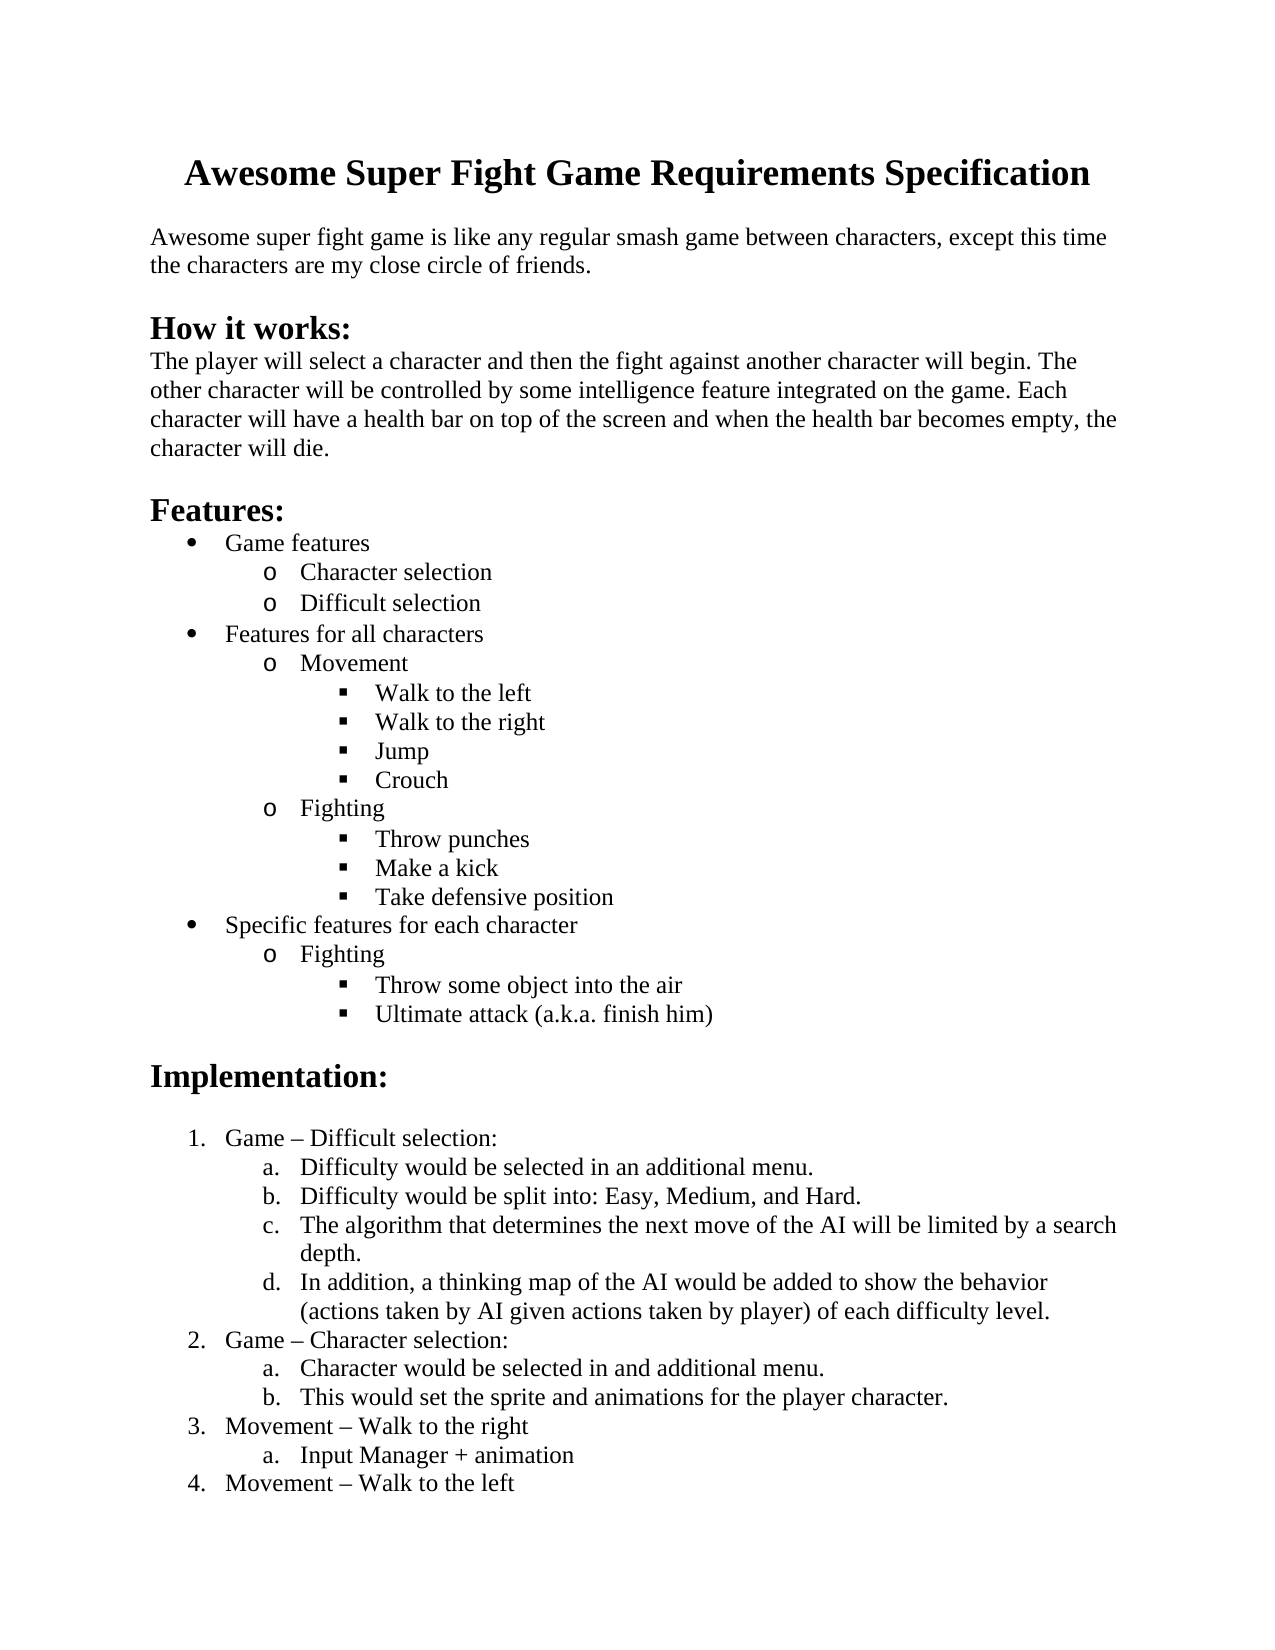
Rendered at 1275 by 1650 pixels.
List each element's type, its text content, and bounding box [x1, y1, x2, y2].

list Movement [262, 648, 1125, 678]
list Difficulty would be split into: Easy, Medium, and Hard. [262, 1181, 1125, 1210]
list Game features [187, 528, 1125, 557]
text Awesome Super Fight Game Requirements Specification [150, 150, 1125, 193]
text Awesome super fight game is like any regular smash game between characters, except this time the characters are my close circle of friends. [150, 222, 1125, 279]
list Specific features for each character [187, 911, 1125, 939]
list Character selection [262, 557, 1125, 588]
list Fighting [262, 939, 1125, 970]
list Throw some object into the air [337, 970, 1125, 999]
list Walk to the right [337, 707, 1125, 736]
list The algorithm that determines the next move of the AI will be limited by a search depth. [262, 1210, 1125, 1267]
list Make a kick [337, 853, 1125, 882]
list Input Manager + animation [262, 1440, 1125, 1468]
text Features: [150, 490, 1125, 528]
list Game – Character selection: [187, 1325, 1125, 1353]
list In addition, a thinking map of the AI would be added to show the behavior (actions taken by AI given actions taken by player) of each difficulty level. [262, 1267, 1125, 1325]
list Walk to the left [337, 678, 1125, 707]
list Take defensive position [337, 882, 1125, 911]
list This would set the sprite and animations for the player character. [262, 1382, 1125, 1411]
list Throw punches [337, 824, 1125, 853]
text The player will select a character and then the fight against another character will begin. The other character will be controlled by some intelligence feature integrated on the game. Each character will have a health bar on top of the screen and when the health bar becomes empty, the character will die. [150, 346, 1125, 461]
list Fighting [262, 793, 1125, 824]
list Movement – Walk to the right [187, 1411, 1125, 1440]
list Difficult selection [262, 588, 1125, 619]
list Movement – Walk to the left [187, 1468, 1125, 1497]
list Ultimate attack (a.k.a. finish him) [337, 999, 1125, 1028]
list Jump [337, 736, 1125, 765]
text Implementation: [150, 1056, 1125, 1095]
text How it works: [150, 308, 1125, 346]
list Character would be selected in and additional menu. [262, 1353, 1125, 1382]
list Game – Difficult selection: [187, 1123, 1125, 1152]
list Difficulty would be selected in an additional menu. [262, 1152, 1125, 1181]
list Features for all characters [187, 619, 1125, 648]
list Crouch [337, 765, 1125, 793]
